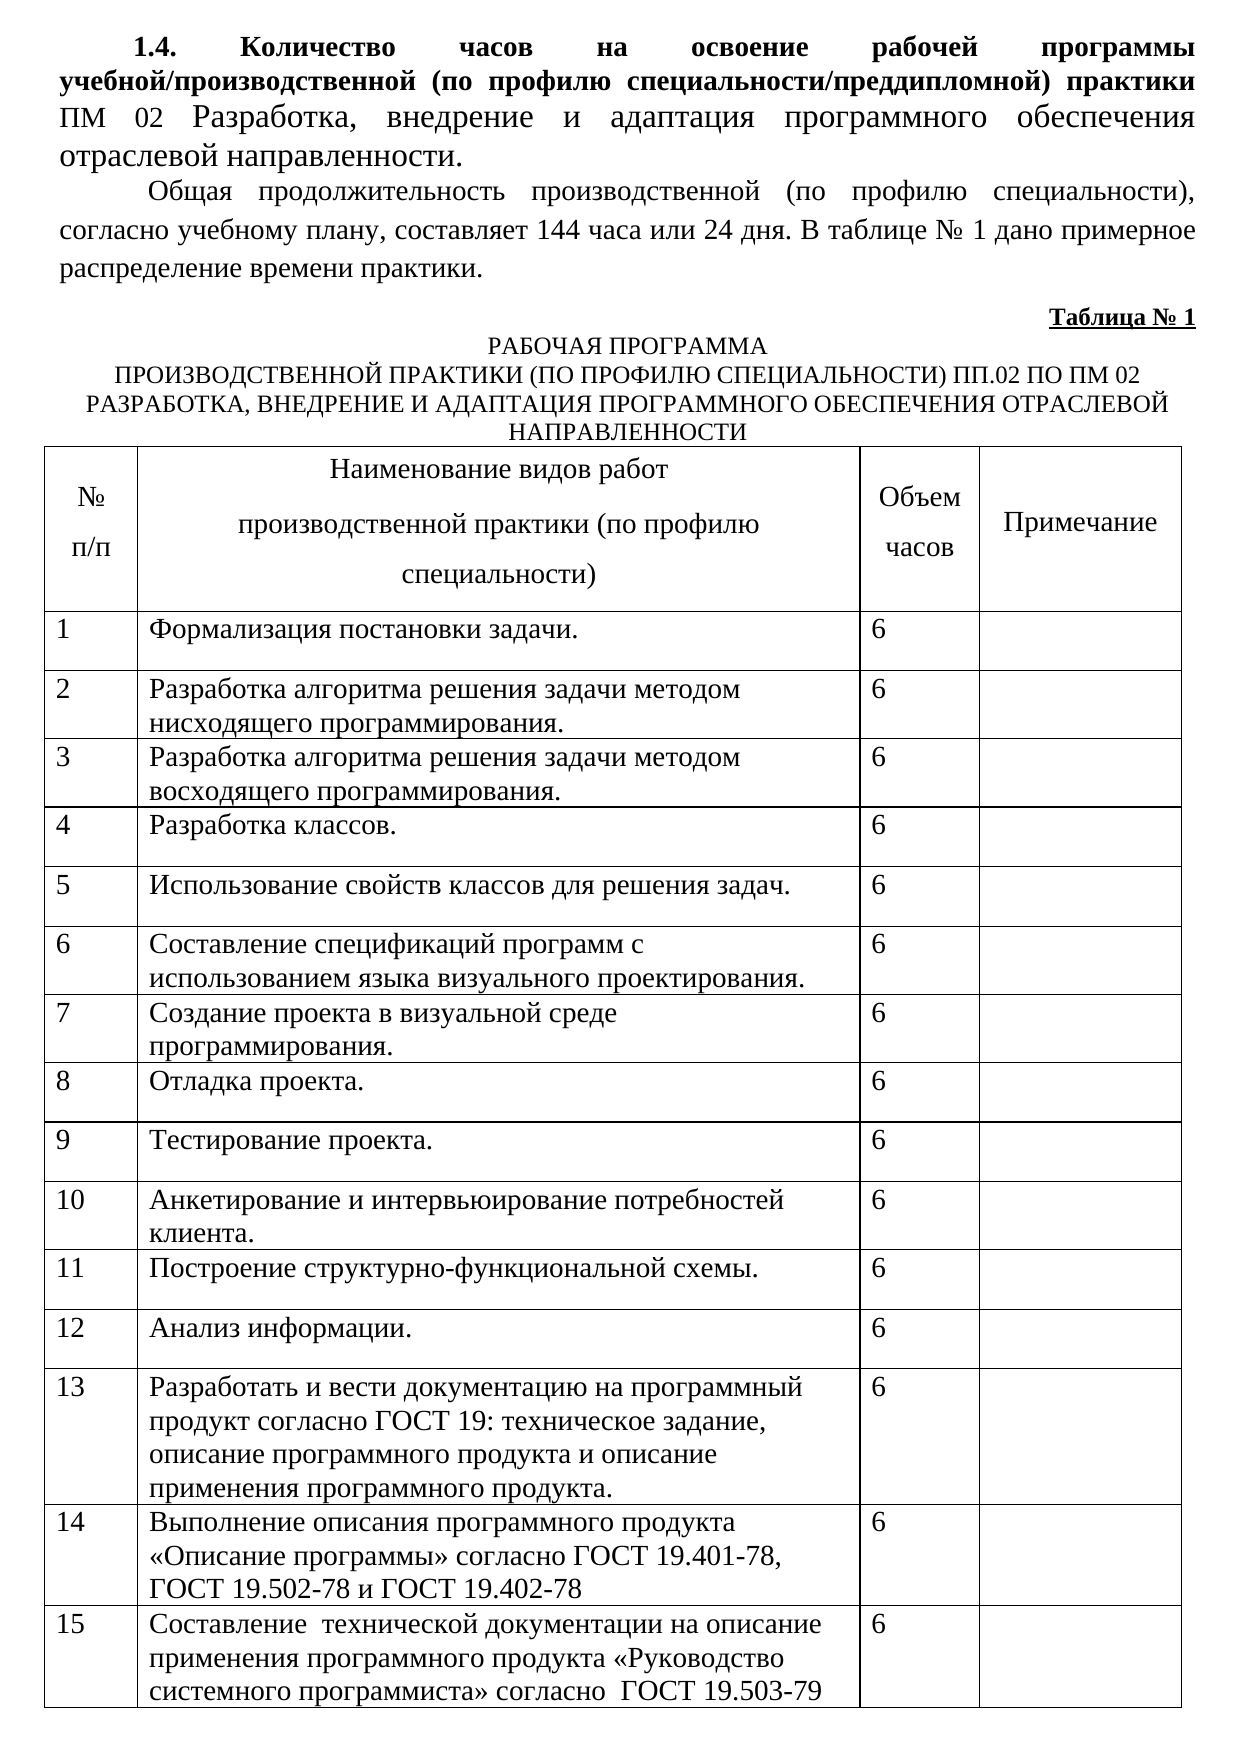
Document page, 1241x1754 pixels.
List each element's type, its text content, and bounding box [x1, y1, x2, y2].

table_cell Разработка алгоритма решения задачи методом восходящего программирования. [138, 739, 859, 806]
table_cell 11 [45, 1250, 137, 1309]
table_cell [980, 927, 1181, 994]
table_cell 3 [45, 739, 137, 806]
table_cell Отладка проекта. [138, 1063, 859, 1121]
table_cell 9 [45, 1123, 137, 1181]
table_cell 15 [45, 1606, 137, 1707]
table_cell Выполнение описания программного продукта «Описание программы» согласно ГОСТ 19.401-78, ГОСТ 19.502-78 и ГОСТ 19.402-78 [138, 1505, 859, 1605]
table_cell 6 [861, 1182, 979, 1249]
table_cell Тестирование проекта. [138, 1123, 859, 1181]
table_cell 5 [45, 867, 137, 926]
table_cell 6 [861, 1505, 979, 1605]
table_cell 6 [861, 1063, 979, 1121]
table_cell 13 [45, 1369, 137, 1503]
table_cell [980, 1505, 1181, 1605]
text Общая продолжительность производственной (по профилю специальности), согласно учебному плану, составляет 144 часа или 24 дня. В таблице № 1 дано примерное распределение времени практики. [59, 173, 1196, 284]
text 1.4. Количество часов на освоение рабочей программы учебной/производственной (по профилю специальности/преддипломной) практики ПМ 02 Разработка, внедрение и адаптация программного обеспечения отраслевой направленности. [59, 29, 1196, 173]
table_cell [980, 1606, 1181, 1707]
table_header Объем часов [861, 447, 979, 611]
table_cell Построение структурно-функциональной схемы. [138, 1250, 859, 1309]
table_cell [980, 1063, 1181, 1121]
table_cell Разработать и вести документацию на программный продукт согласно ГОСТ 19: техническое задание, описание программного продукта и описание применения программного продукта. [138, 1369, 859, 1503]
table_cell [980, 1250, 1181, 1309]
table_cell 6 [861, 1250, 979, 1309]
table_cell 6 [861, 1606, 979, 1707]
table_cell [980, 1123, 1181, 1181]
table_cell Составление спецификаций программ с использованием языка визуального проектирования. [138, 927, 859, 994]
table_cell Разработка классов. [138, 808, 859, 866]
table_cell [980, 808, 1181, 866]
table_header Наименование видов работ производственной практики (по профилю специальности) [138, 447, 859, 611]
table_cell 6 [45, 927, 137, 994]
table_cell 6 [861, 927, 979, 994]
table_cell [980, 739, 1181, 806]
table_header Примечание [980, 447, 1181, 611]
table_cell 12 [45, 1310, 137, 1368]
table_cell 6 [861, 995, 979, 1062]
table_cell 6 [861, 867, 979, 926]
table_cell 1 [45, 612, 137, 670]
text рабочАЯ ПРОГРАММА [59, 331, 1196, 360]
table_cell [980, 671, 1181, 738]
table_cell [980, 1182, 1181, 1249]
table_cell 14 [45, 1505, 137, 1605]
table_cell Анализ информации. [138, 1310, 859, 1368]
table_cell 8 [45, 1063, 137, 1121]
table_cell [980, 1310, 1181, 1368]
table_cell 10 [45, 1182, 137, 1249]
table_cell 7 [45, 995, 137, 1062]
table_header № п/п [45, 447, 137, 611]
table_cell [980, 612, 1181, 670]
table_cell [980, 867, 1181, 926]
table_cell 4 [45, 808, 137, 866]
table_cell Формализация постановки задачи. [138, 612, 859, 670]
table_cell Составление технической документации на описание применения программного продукта «Руководство системного программиста» согласно ГОСТ 19.503-79 [138, 1606, 859, 1707]
table_cell [980, 995, 1181, 1062]
subtitle Таблица № 1 [142, 302, 1196, 331]
table_cell Создание проекта в визуальной среде программирования. [138, 995, 859, 1062]
table_cell Использование свойств классов для решения задач. [138, 867, 859, 926]
table_cell 2 [45, 671, 137, 738]
table_cell 6 [861, 612, 979, 670]
table_cell 6 [861, 671, 979, 738]
table_cell Разработка алгоритма решения задачи методом нисходящего программирования. [138, 671, 859, 738]
table_cell 6 [861, 808, 979, 866]
table_cell 6 [861, 739, 979, 806]
table_cell [980, 1369, 1181, 1503]
table_cell 6 [861, 1310, 979, 1368]
text ПРОИЗВОДСТВЕННОЙ ПРАКТИКИ (по профилю специальности) ПП.02 ПО ПМ 02 РАЗРАБОТКА, ВНЕДРЕНИЕ И АДАПТАЦИЯ ПРОГРАММНОГО ОБЕСПЕЧЕНИЯ ОТРАСЛЕВОЙ НАПРАВЛЕННОСТИ [59, 360, 1196, 446]
table_cell Анкетирование и интервьюирование потребностей клиента. [138, 1182, 859, 1249]
table_cell 6 [861, 1369, 979, 1503]
table_cell 6 [861, 1123, 979, 1181]
